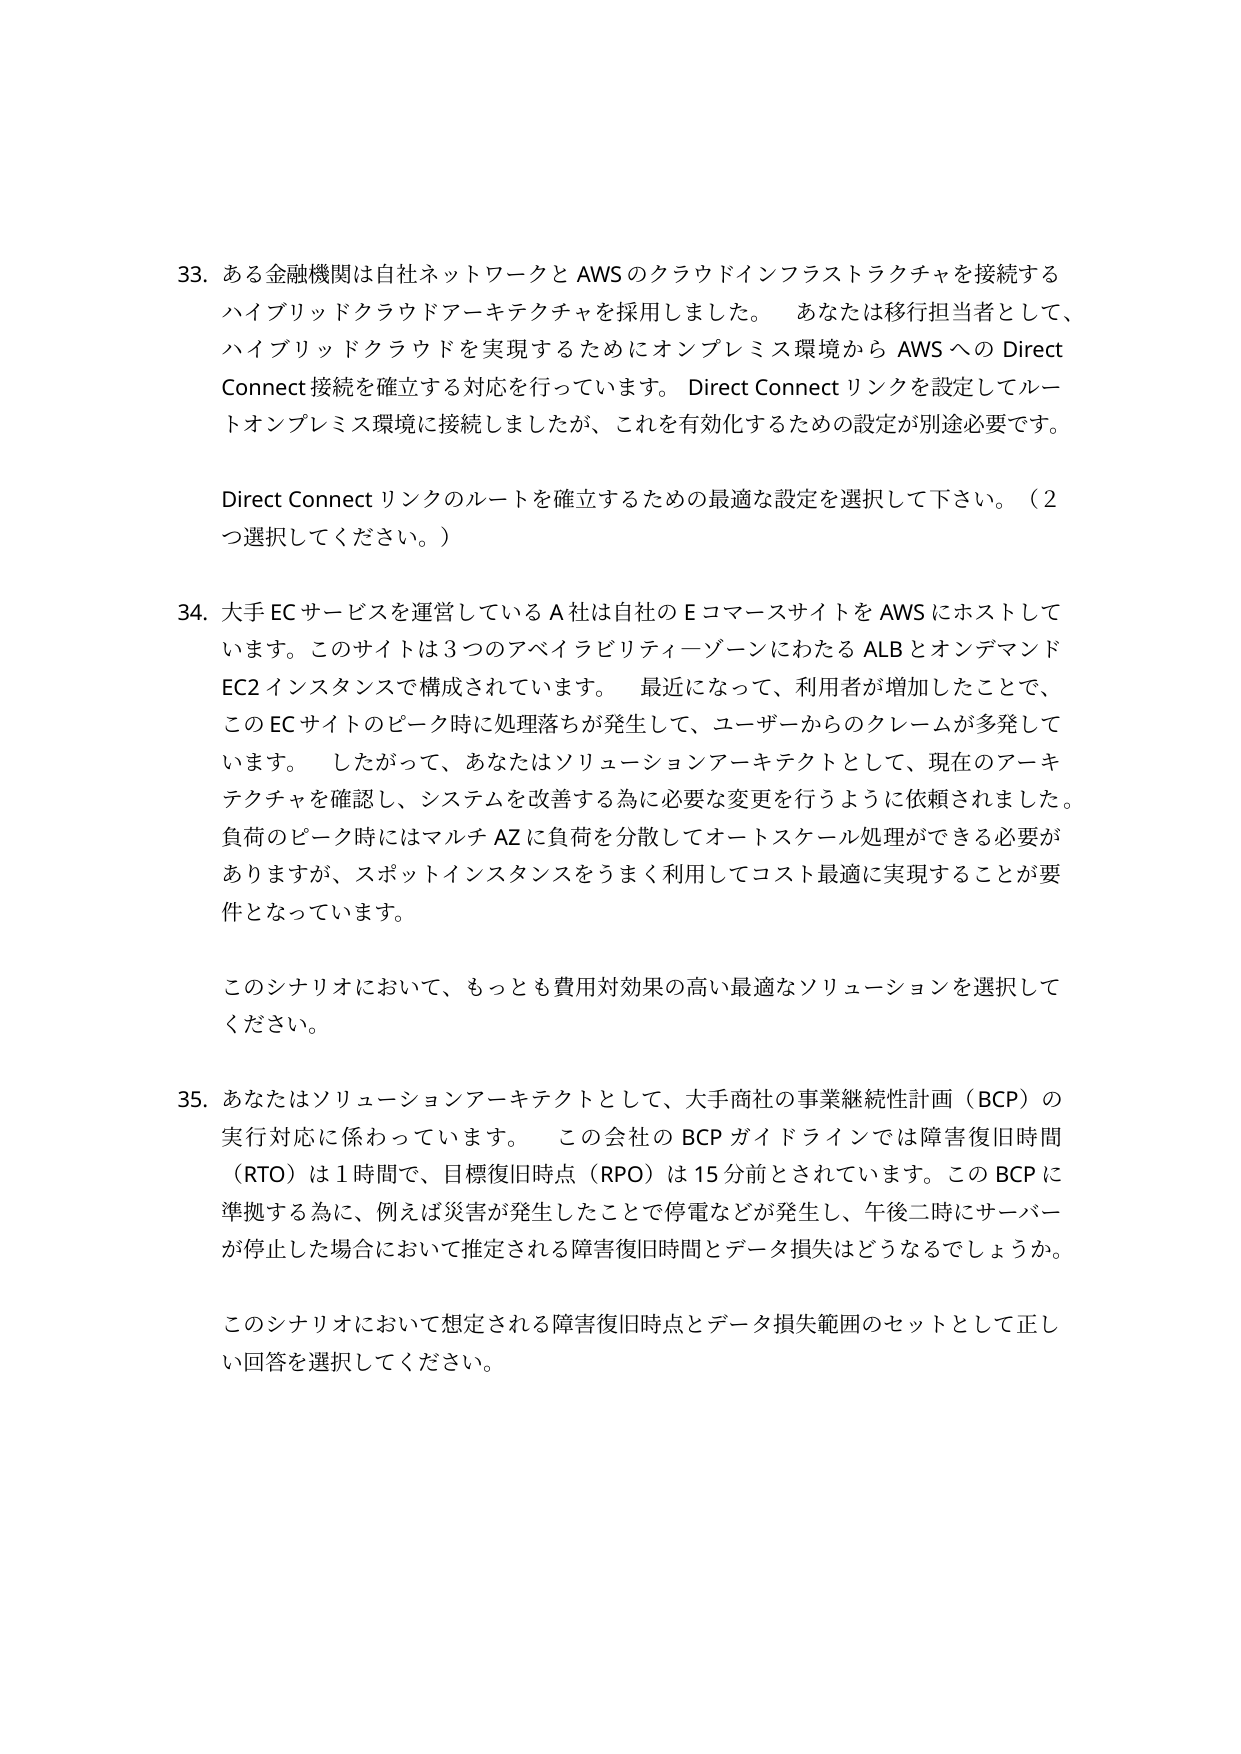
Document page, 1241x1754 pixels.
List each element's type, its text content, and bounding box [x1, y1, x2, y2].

list このシナリオにおいて想定される障害復旧時点とデータ損失範囲のセットとして正しい回答を選択してください。 [221, 1267, 1063, 1417]
list 大手ECサービスを運営しているA社は自社のEコマースサイトをAWSにホストしています。このサイトは３つのアベイラビリティ―ゾーンにわたるALBとオンデマンドEC2インスタンスで構成されています。 最近になって、利用者が増加したことで、このECサイトのピーク時に処理落ちが発生して、ユーザーからのクレームが多発しています。 したがって、あなたはソリューションアーキテクトとして、現在のアーキテクチャを確認し、システムを改善する為に必要な変更を行うように依頼されました。負荷のピーク時にはマルチAZに負荷を分散してオートスケール処理ができる必要がありますが、スポットインスタンスをうまく利用してコスト最適に実現することが要件となっています。 [177, 592, 1063, 929]
list ある金融機関は自社ネットワークとAWSのクラウドインフラストラクチャを接続するハイブリッドクラウドアーキテクチャを採用しました。 あなたは移行担当者として、ハイブリッドクラウドを実現するためにオンプレミス環境からAWSへのDirect Connect接続を確立する対応を行っています。 Direct Connectリンクを設定してルートオンプレミス環境に接続しましたが、これを有効化するための設定が別途必要です。 Direct Connectリンクのルートを確立するための最適な設定を選択して下さい。（２つ選択してください。） [177, 254, 1063, 592]
list このシナリオにおいて、もっとも費用対効果の高い最適なソリューションを選択してください。 [221, 929, 1063, 1042]
list あなたはソリューションアーキテクトとして、大手商社の事業継続性計画（BCP）の実行対応に係わっています。 この会社のBCPガイドラインでは障害復旧時間（RTO）は１時間で、目標復旧時点（RPO）は15分前とされています。このBCPに準拠する為に、例えば災害が発生したことで停電などが発生し、午後二時にサーバーが停止した場合において推定される障害復旧時間とデータ損失はどうなるでしょうか。 [177, 1079, 1063, 1267]
